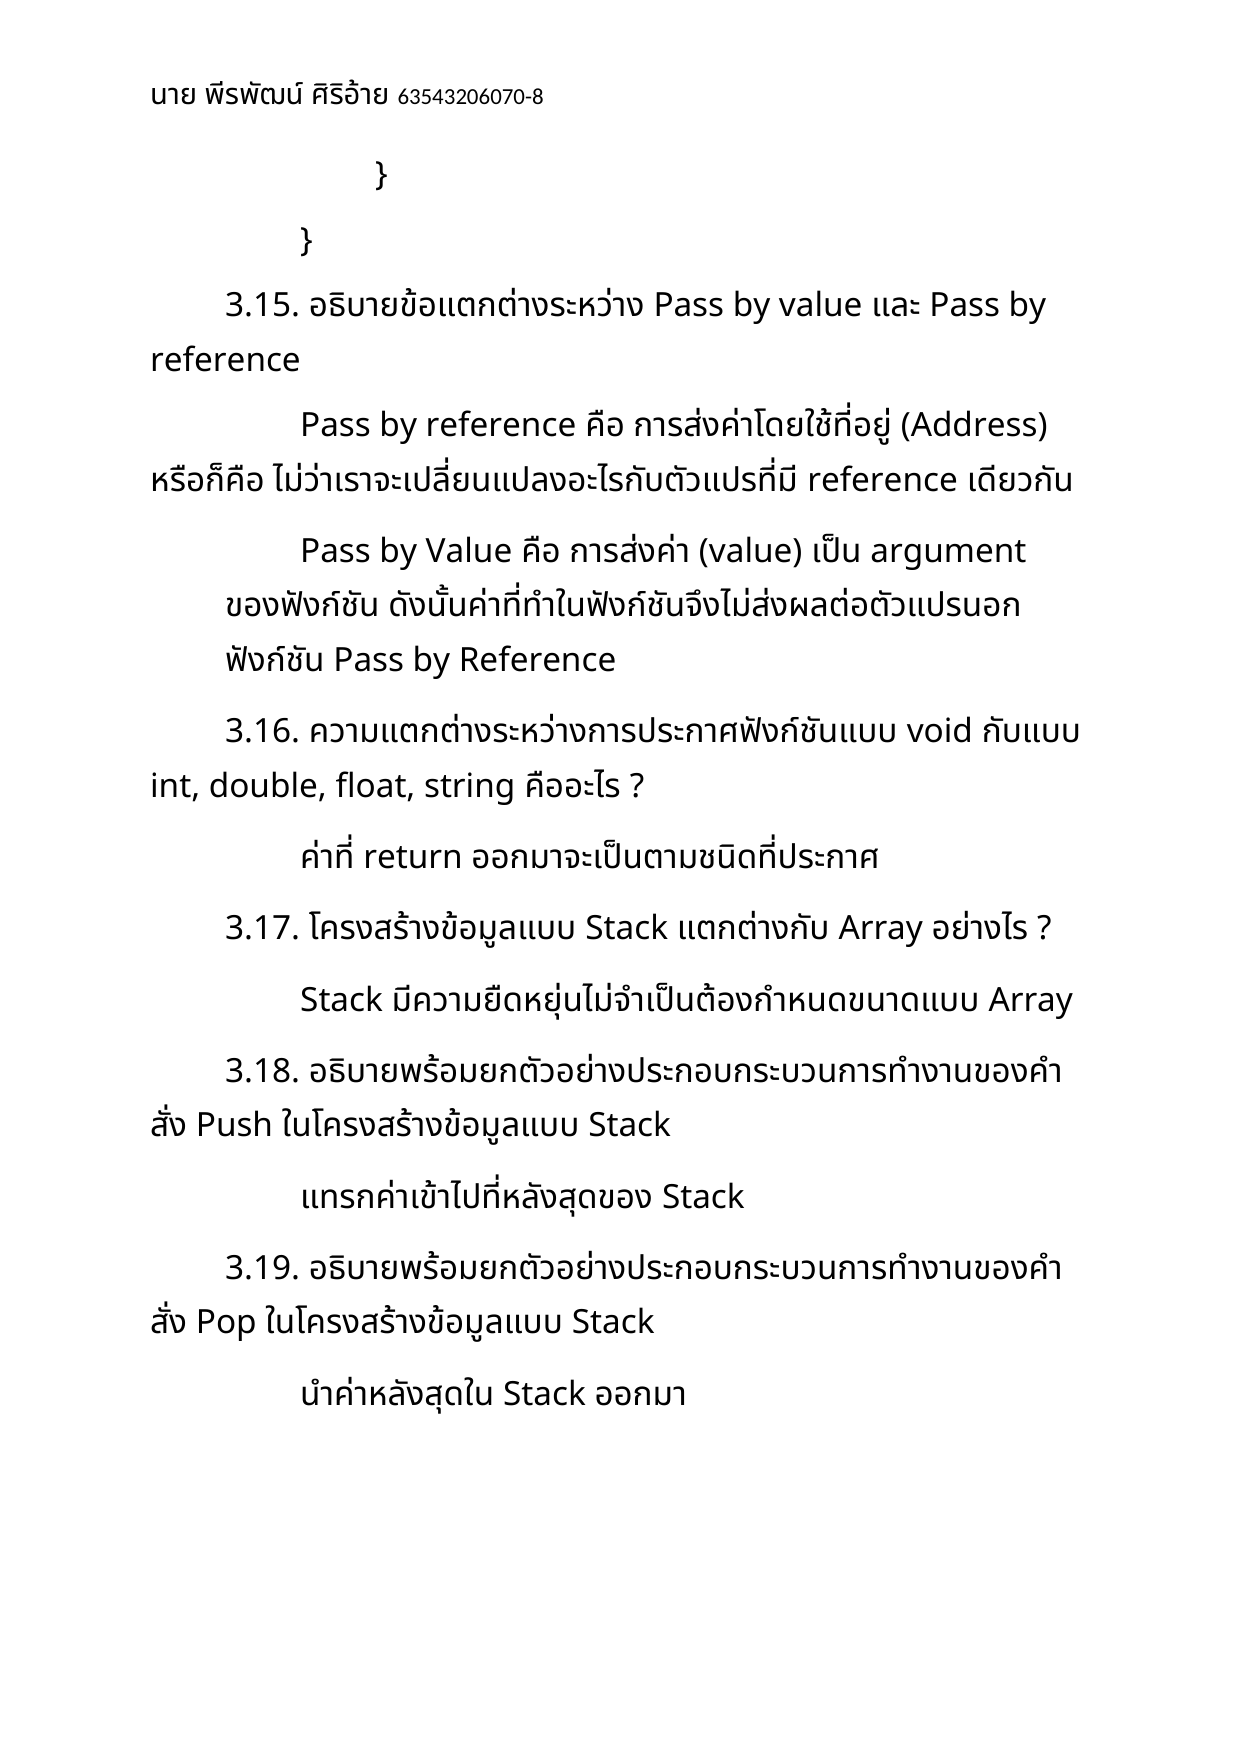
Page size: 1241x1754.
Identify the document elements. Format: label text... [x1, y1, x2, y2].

text 3.15. อธิบายข้อแตกต่างระหว่าง Pass by value และ Pass by reference [150, 281, 1090, 381]
text นำค่าหลังสุดใน Stack ออกมา [150, 1369, 1090, 1420]
text Pass by reference คือ การส่งค่าโดยใช้ที่อยู่ (Address) หรือก็คือ ไม่ว่าเราจะเปลี่ยนแปลงอะไรกับตัวแปรที่มี reference เดียวกัน [150, 401, 1090, 506]
text } [150, 150, 1090, 195]
text Stack มีความยืดหยุ่นไม่จำเป็นต้องกำหนดขนาดแบบ Array [150, 975, 1090, 1026]
text } [150, 216, 1090, 261]
text 3.19. อธิบายพร้อมยกตัวอย่างประกอบกระบวนการทำงานของคำสั่ง Pop ในโครงสร้างข้อมูลแบบ Stack [150, 1244, 1090, 1349]
text 3.17. โครงสร้างข้อมูลแบบ Stack แตกต่างกับ Array อย่างไร ? [150, 904, 1090, 955]
text แทรกค่าเข้าไปที่หลังสุดของ Stack [150, 1172, 1090, 1223]
text 3.18. อธิบายพร้อมยกตัวอย่างประกอบกระบวนการทำงานของคำสั่ง Push ในโครงสร้างข้อมูลแบบ Stack [150, 1047, 1090, 1152]
text 3.16. ความแตกต่างระหว่างการประกาศฟังก์ชันแบบ void กับแบบ int, double, float, string คืออะไร ? [150, 707, 1090, 812]
text ค่าที่ return ออกมาจะเป็นตามชนิดที่ประกาศ [150, 833, 1090, 883]
text Pass by Value คือ การส่งค่า (value) เป็น argument ของฟังก์ชัน ดังนั้นค่าที่ทำในฟังก์ชันจึงไม่ส่งผลต่อตัวแปรนอกฟังก์ชัน Pass by Reference [225, 527, 1090, 686]
